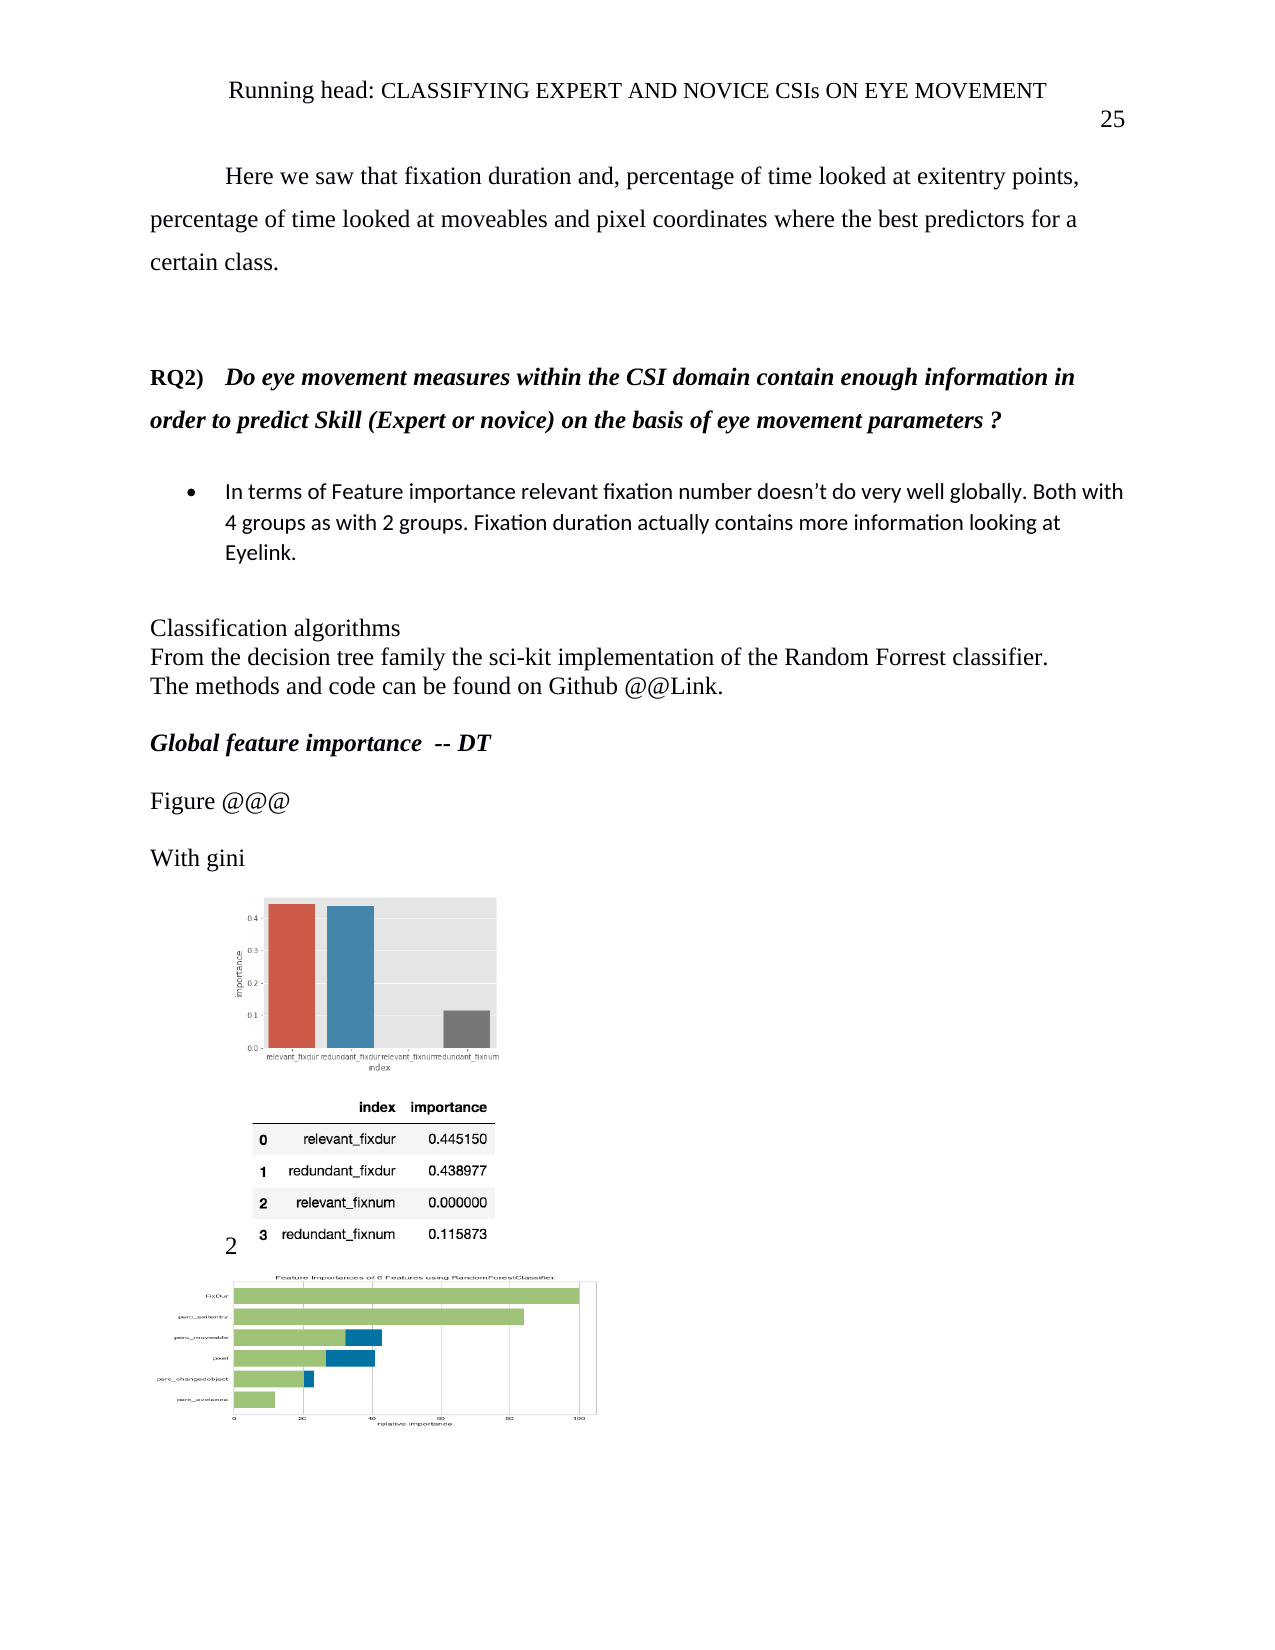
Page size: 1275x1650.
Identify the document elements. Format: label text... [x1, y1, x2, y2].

text With gini [150, 843, 1125, 872]
picture [225, 872, 525, 1073]
text The methods and code can be found on Github @@Link. [150, 671, 1125, 700]
picture [237, 1086, 538, 1254]
text Global feature importance -- DT [150, 728, 1125, 757]
text RQ2) Do eye movement measures within the CSI domain contain enough information in order to predict Skill (Expert or novice) on the basis of eye movement parameters ? [150, 362, 1125, 434]
text From the decision tree family the sci-kit implementation of the Random Forrest classifier. [150, 642, 1125, 671]
text Figure @@@ [150, 786, 1125, 815]
picture [150, 1273, 600, 1429]
text Here we saw that fixation duration and, percentage of time looked at exitentry points, percentage of time looked at moveables and pixel coordinates where the best predictors for a certain class. [150, 161, 1125, 276]
list In terms of Feature importance relevant fixation number doesn’t do very well globally. Both with 4 groups as with 2 groups. Fixation duration actually contains more information looking at Eyelink. [187, 477, 1125, 566]
text Classification algorithms [150, 613, 1125, 642]
